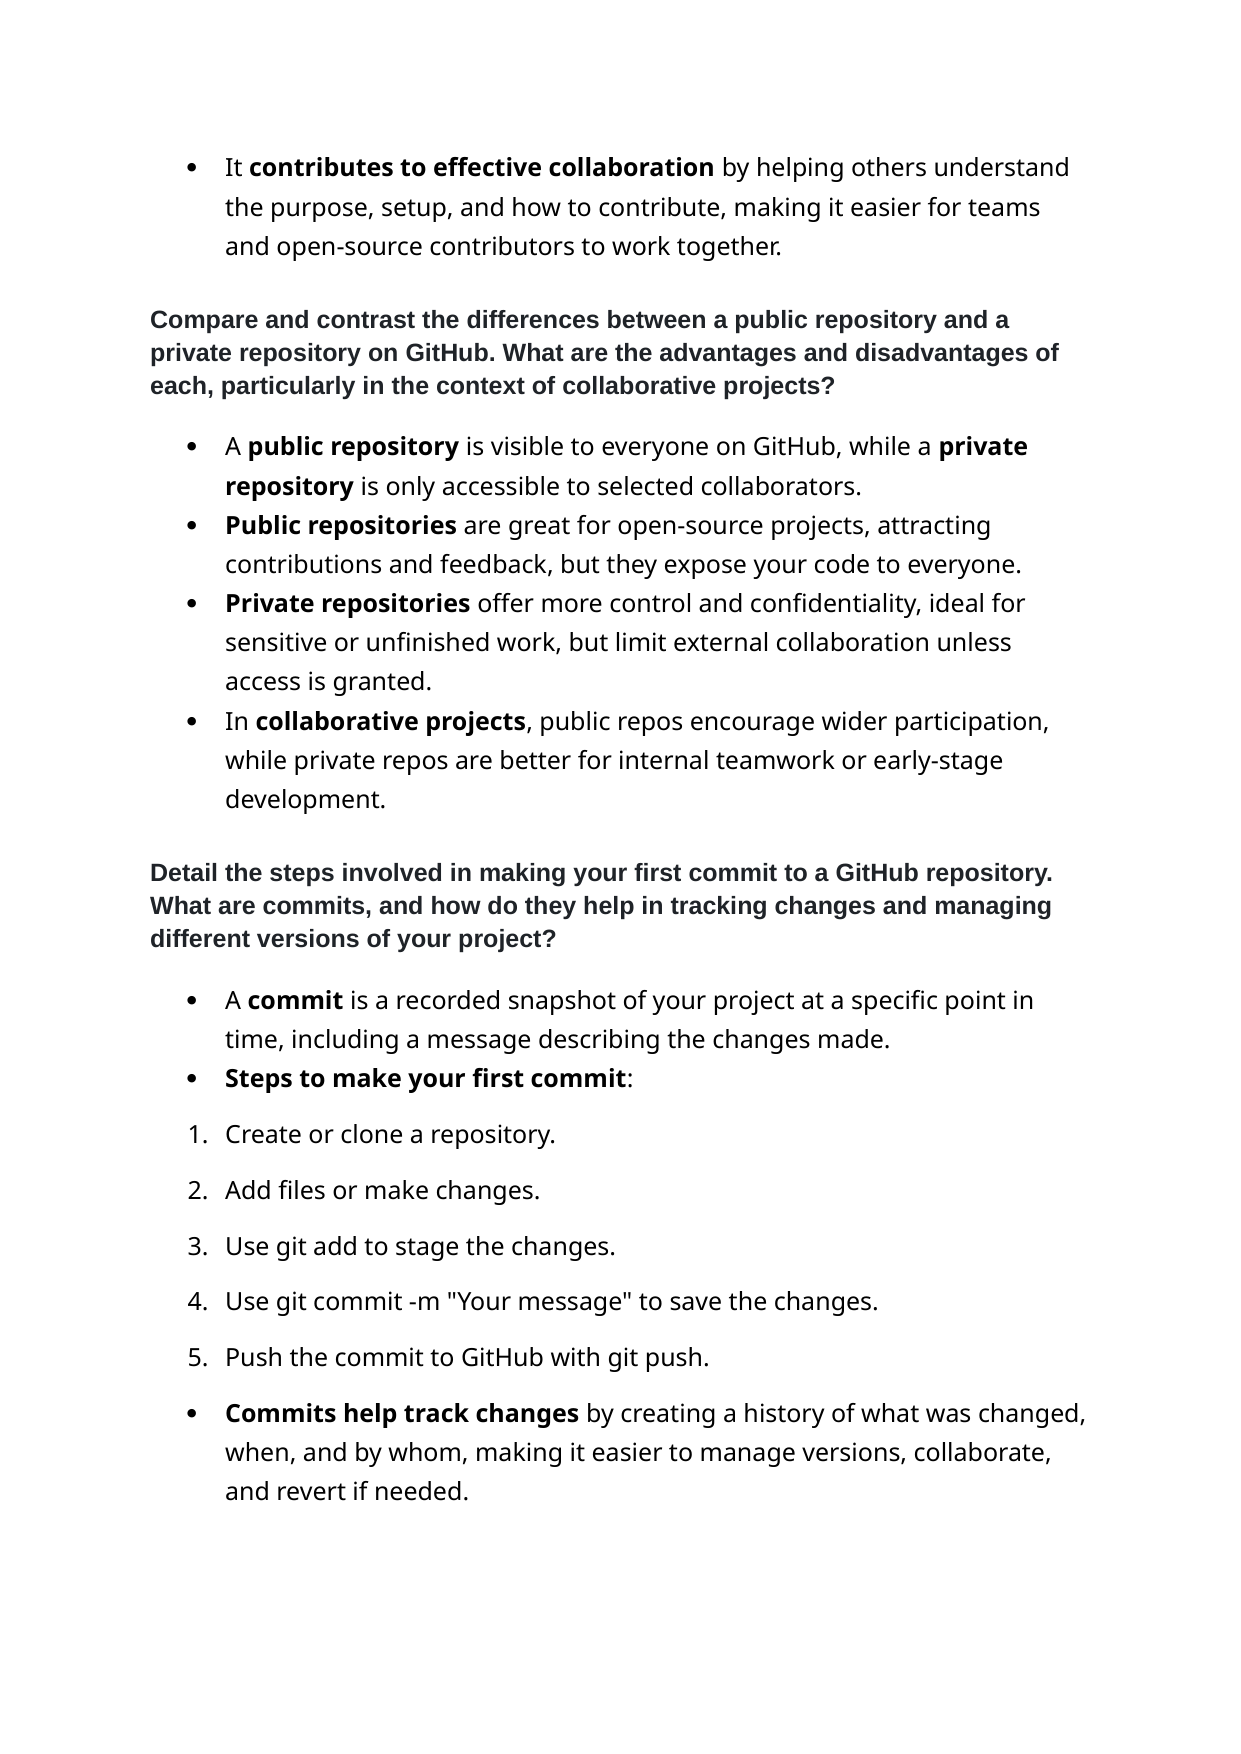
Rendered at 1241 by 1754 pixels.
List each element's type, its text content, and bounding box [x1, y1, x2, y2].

list Private repositories offer more control and confidentiality, ideal for sensitive or unfinished work, but limit external collaboration unless access is granted. [187, 586, 1090, 698]
list Create or clone a repository. [187, 1116, 1090, 1151]
list Add files or make changes. [187, 1172, 1090, 1206]
list Use git commit -m "Your message" to save the changes. [187, 1284, 1090, 1318]
list Commits help track changes by creating a history of what was changed, when, and by whom, making it easier to manage versions, collaborate, and revert if needed. [187, 1396, 1090, 1508]
list A commit is a recorded snapshot of your project at a specific point in time, including a message describing the changes made. [187, 982, 1090, 1056]
list Use git add to stage the changes. [187, 1228, 1090, 1262]
list Steps to make your first commit: [187, 1061, 1090, 1095]
list Public repositories are great for open-source projects, attracting contributions and feedback, but they expose your code to everyone. [187, 507, 1090, 581]
list In collaborative projects, public repos encourage wider participation, while private repos are better for internal teamwork or early-stage development. [187, 703, 1090, 816]
subtitle Compare and contrast the differences between a public repository and a private repository on GitHub. What are the advantages and disadvantages of each, particularly in the context of collaborative projects? [150, 305, 1090, 400]
list A public repository is visible to everyone on GitHub, while a private repository is only accessible to selected collaborators. [187, 429, 1090, 502]
list It contributes to effective collaboration by helping others understand the purpose, setup, and how to contribute, making it easier for teams and open-source contributors to work together. [187, 150, 1090, 262]
list Push the commit to GitHub with git push. [187, 1340, 1090, 1374]
subtitle Detail the steps involved in making your first commit to a GitHub repository. What are commits, and how do they help in tracking changes and managing different versions of your project? [150, 858, 1090, 953]
